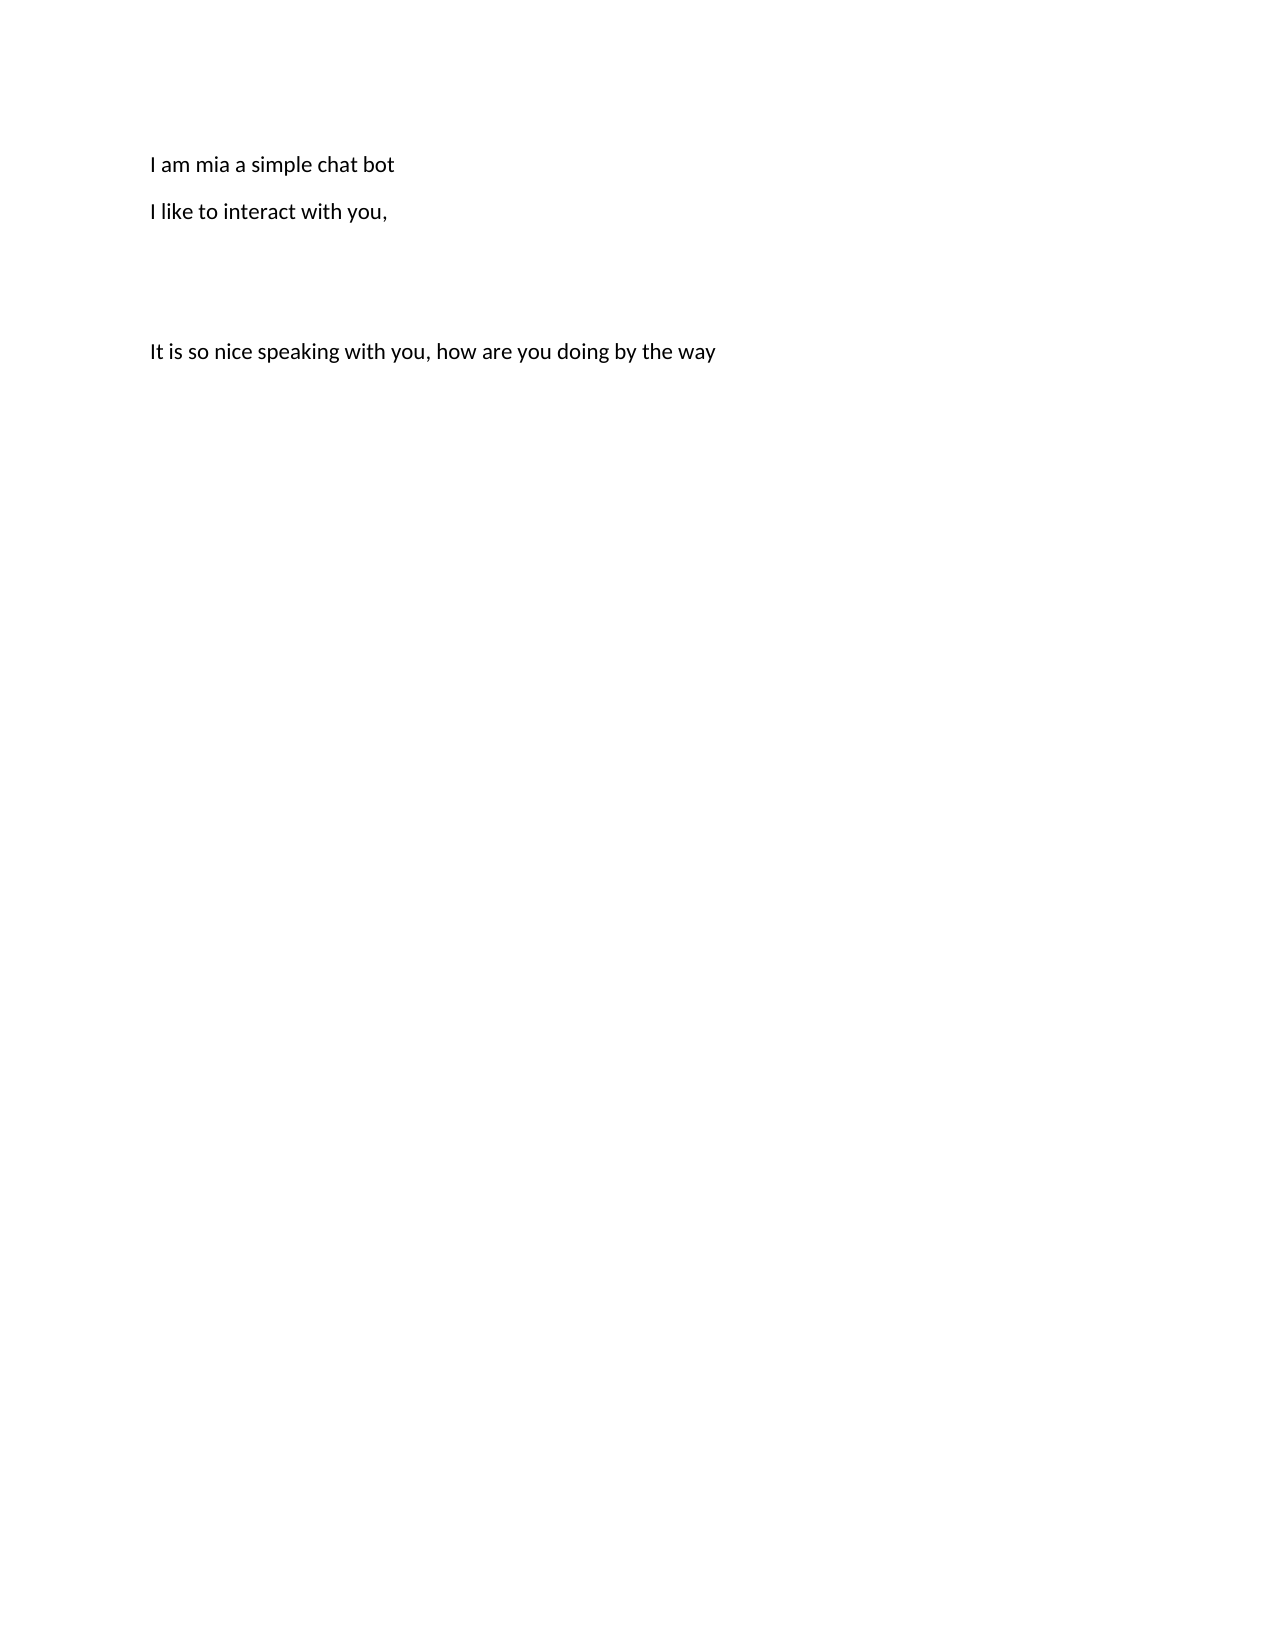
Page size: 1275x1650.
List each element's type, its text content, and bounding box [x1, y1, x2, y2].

text I am mia a simple chat bot [150, 150, 1125, 178]
text It is so nice speaking with you, how are you doing by the way [150, 337, 1125, 366]
text I like to interact with you, [150, 197, 1125, 225]
